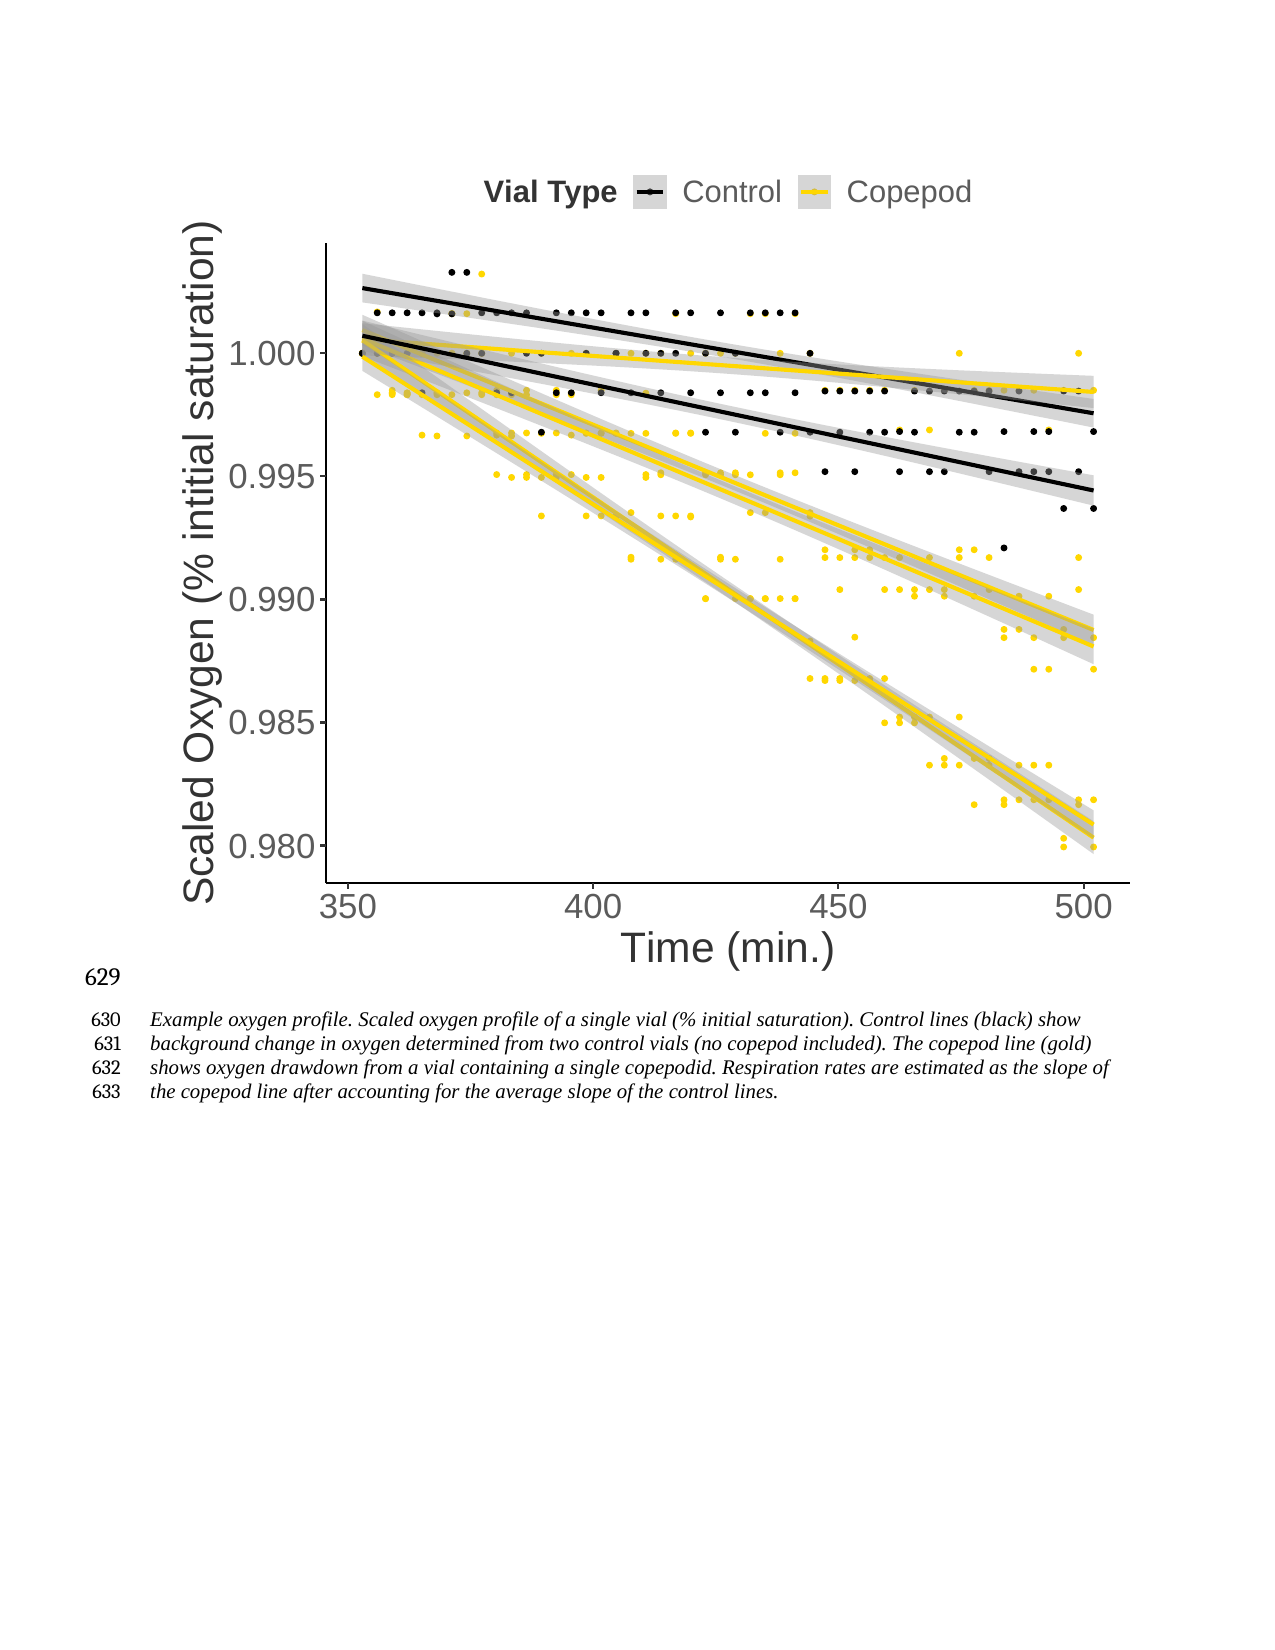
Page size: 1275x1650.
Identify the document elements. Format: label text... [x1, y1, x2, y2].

text Example oxygen profile. Scaled oxygen profile of a single vial (% initial saturation). Control lines (black) show background change in oxygen determined from two control vials (no copepod included). The copepod line (gold) shows oxygen drawdown from a vial containing a single copepodid. Respiration rates are estimated as the slope of the copepod line after accounting for the average slope of the control lines. [150, 1007, 1125, 1103]
